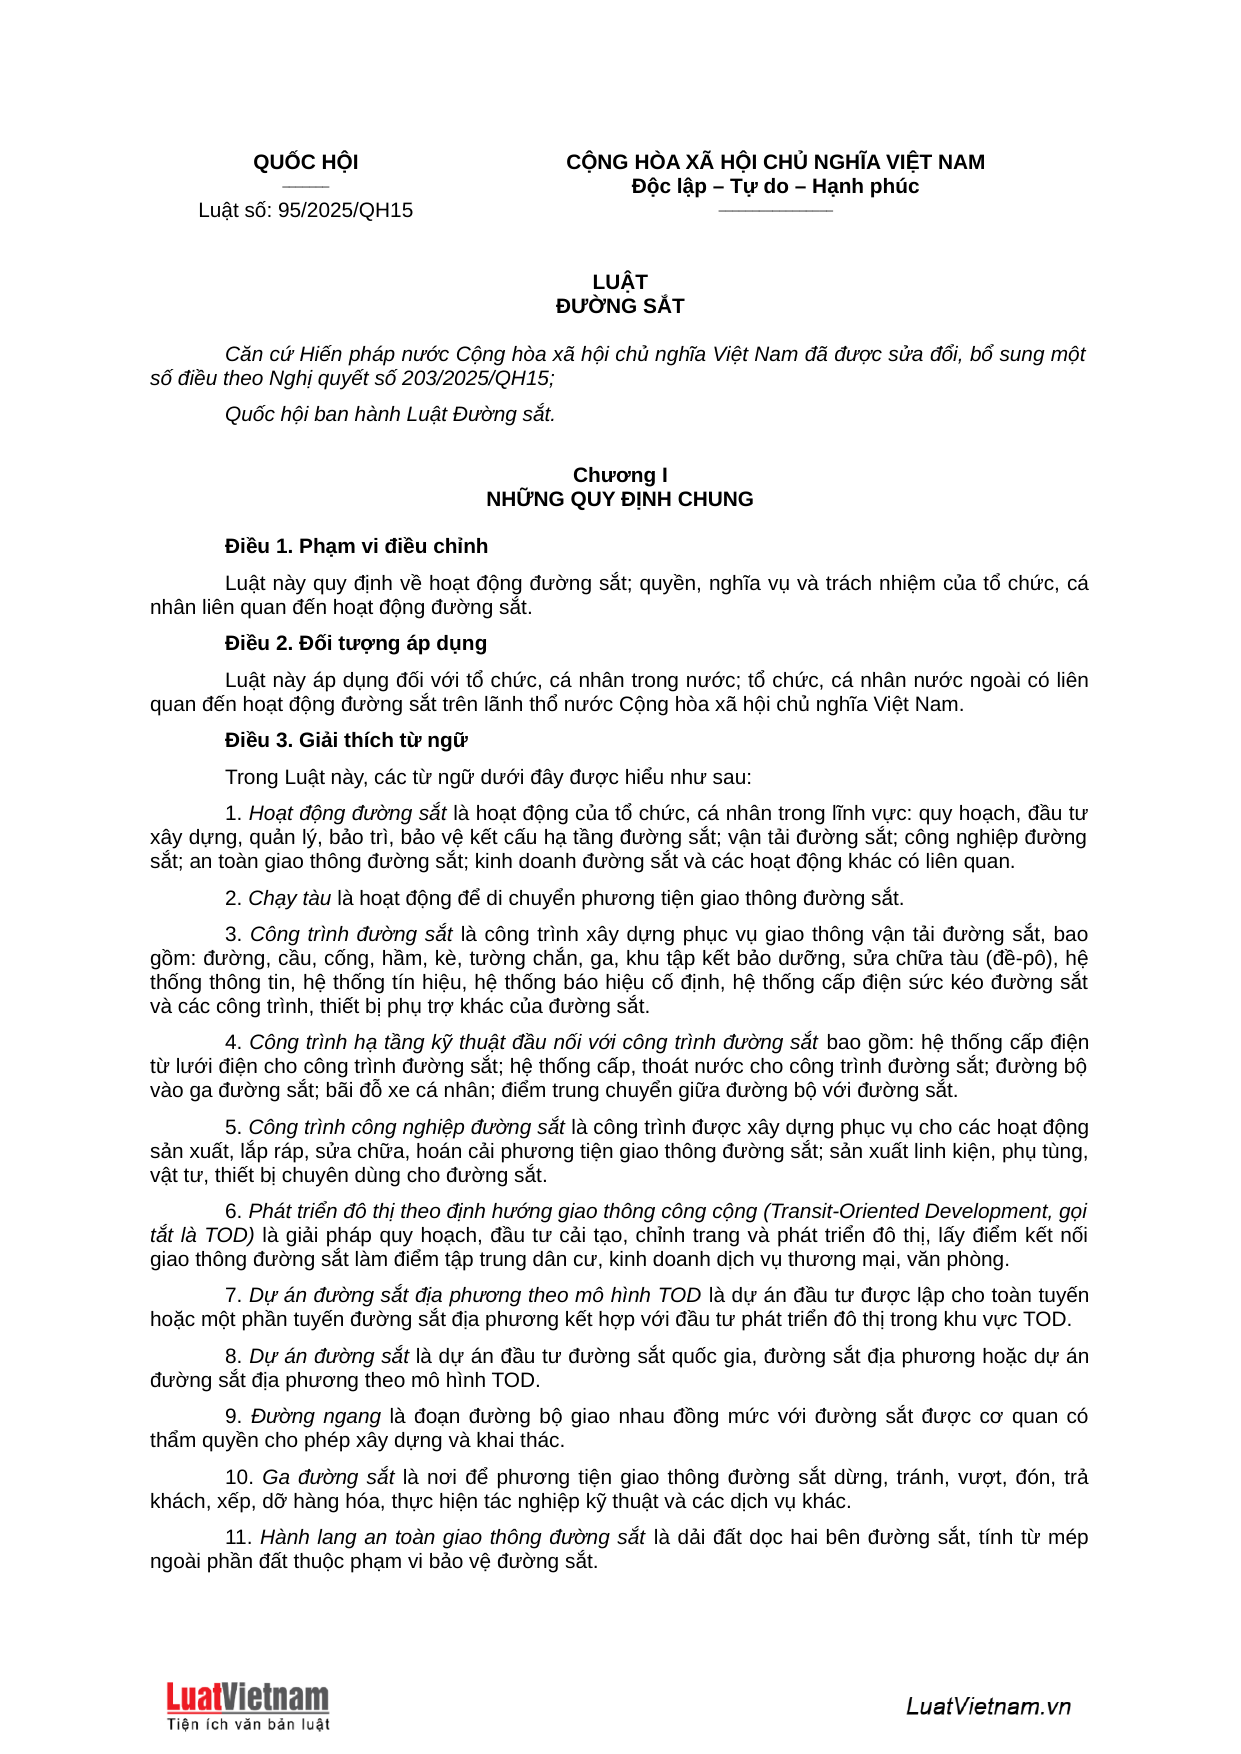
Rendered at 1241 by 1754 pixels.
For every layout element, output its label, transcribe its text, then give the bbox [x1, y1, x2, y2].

text 1. Hoạt động đường sắt là hoạt động của tổ chức, cá nhân trong lĩnh vực: quy hoạch, đầu tư xây dựng, quản lý, bảo trì, bảo vệ kết cấu hạ tầng đường sắt; vận tải đường sắt; công nghiệp đường sắt; an toàn giao thông đường sắt; kinh doanh đường sắt và các hoạt động khác có liên quan. [150, 801, 1090, 873]
text Quốc hội ban hành Luật Đường sắt. [150, 402, 1090, 426]
text 2. Chạy tàu là hoạt động để di chuyển phương tiện giao thông đường sắt. [150, 885, 1090, 909]
text 4. Công trình hạ tầng kỹ thuật đầu nối với công trình đường sắt bao gồm: hệ thống cấp điện từ lưới điện cho công trình đường sắt; hệ thống cấp, thoát nước cho công trình đường sắt; đường bộ vào ga đường sắt; bãi đỗ xe cá nhân; điểm trung chuyển giữa đường bộ với đường sắt. [150, 1030, 1090, 1102]
text NHỮNG QUY ĐỊNH CHUNG [150, 486, 1090, 510]
text Điều 1. Phạm vi điều chỉnh [150, 534, 1090, 558]
table_header CỘNG HÒA XÃ HỘI CHỦ NGHĨA VIỆT NAM Độc lập – Tự do – Hạnh phúc _________________ [460, 150, 1091, 222]
text Trong Luật này, các từ ngữ dưới đây được hiểu như sau: [150, 764, 1090, 788]
text Điều 2. Đối tượng áp dụng [150, 631, 1090, 655]
text Luật này áp dụng đối với tổ chức, cá nhân trong nước; tổ chức, cá nhân nước ngoài có liên quan đến hoạt động đường sắt trên lãnh thổ nước Cộng hòa xã hội chủ nghĩa Việt Nam. [150, 668, 1090, 716]
picture [150, 1659, 1090, 1754]
text 8. Dự án đường sắt là dự án đầu tư đường sắt quốc gia, đường sắt địa phương hoặc dự án đường sắt địa phương theo mô hình TOD. [150, 1344, 1090, 1392]
text Luật này quy định về hoạt động đường sắt; quyền, nghĩa vụ và trách nhiệm của tổ chức, cá nhân liên quan đến hoạt động đường sắt. [150, 571, 1090, 619]
text 9. Đường ngang là đoạn đường bộ giao nhau đồng mức với đường sắt được cơ quan có thẩm quyền cho phép xây dựng và khai thác. [150, 1404, 1090, 1452]
text 11. Hành lang an toàn giao thông đường sắt là dải đất dọc hai bên đường sắt, tính từ mép ngoài phần đất thuộc phạm vi bảo vệ đường sắt. [150, 1525, 1090, 1573]
text 5. Công trình công nghiệp đường sắt là công trình được xây dựng phục vụ cho các hoạt động sản xuất, lắp ráp, sửa chữa, hoán cải phương tiện giao thông đường sắt; sản xuất linh kiện, phụ tùng, vật tư, thiết bị chuyên dùng cho đường sắt. [150, 1114, 1090, 1186]
text Chương I [150, 462, 1090, 486]
table_header QUỐC HỘI _______ Luật số: 95/2025/QH15 [151, 150, 460, 222]
text LUẬT ĐƯỜNG SẮT [150, 270, 1090, 318]
text 3. Công trình đường sắt là công trình xây dựng phục vụ giao thông vận tải đường sắt, bao gồm: đường, cầu, cống, hầm, kè, tường chắn, ga, khu tập kết bảo dưỡng, sửa chữa tàu (đề-pô), hệ thống thông tin, hệ thống tín hiệu, hệ thống báo hiệu cố định, hệ thống cấp điện sức kéo đường sắt và các công trình, thiết bị phụ trợ khác của đường sắt. [150, 922, 1090, 1018]
text Điều 3. Giải thích từ ngữ [150, 728, 1090, 752]
text Căn cứ Hiến pháp nước Cộng hòa xã hội chủ nghĩa Việt Nam đã được sửa đổi, bổ sung một số điều theo Nghị quyết số 203/2025/QH15; [150, 342, 1090, 389]
text 6. Phát triển đô thị theo định hướng giao thông công cộng (Transit-Oriented Development, gọi tắt là TOD) là giải pháp quy hoạch, đầu tư cải tạo, chỉnh trang và phát triển đô thị, lấy điểm kết nối giao thông đường sắt làm điểm tập trung dân cư, kinh doanh dịch vụ thương mại, văn phòng. [150, 1199, 1090, 1271]
text 7. Dự án đường sắt địa phương theo mô hình TOD là dự án đầu tư được lập cho toàn tuyến hoặc một phần tuyến đường sắt địa phương kết hợp với đầu tư phát triển đô thị trong khu vực TOD. [150, 1283, 1090, 1331]
text 10. Ga đường sắt là nơi để phương tiện giao thông đường sắt dừng, tránh, vượt, đón, trả khách, xếp, dỡ hàng hóa, thực hiện tác nghiệp kỹ thuật và các dịch vụ khác. [150, 1464, 1090, 1512]
